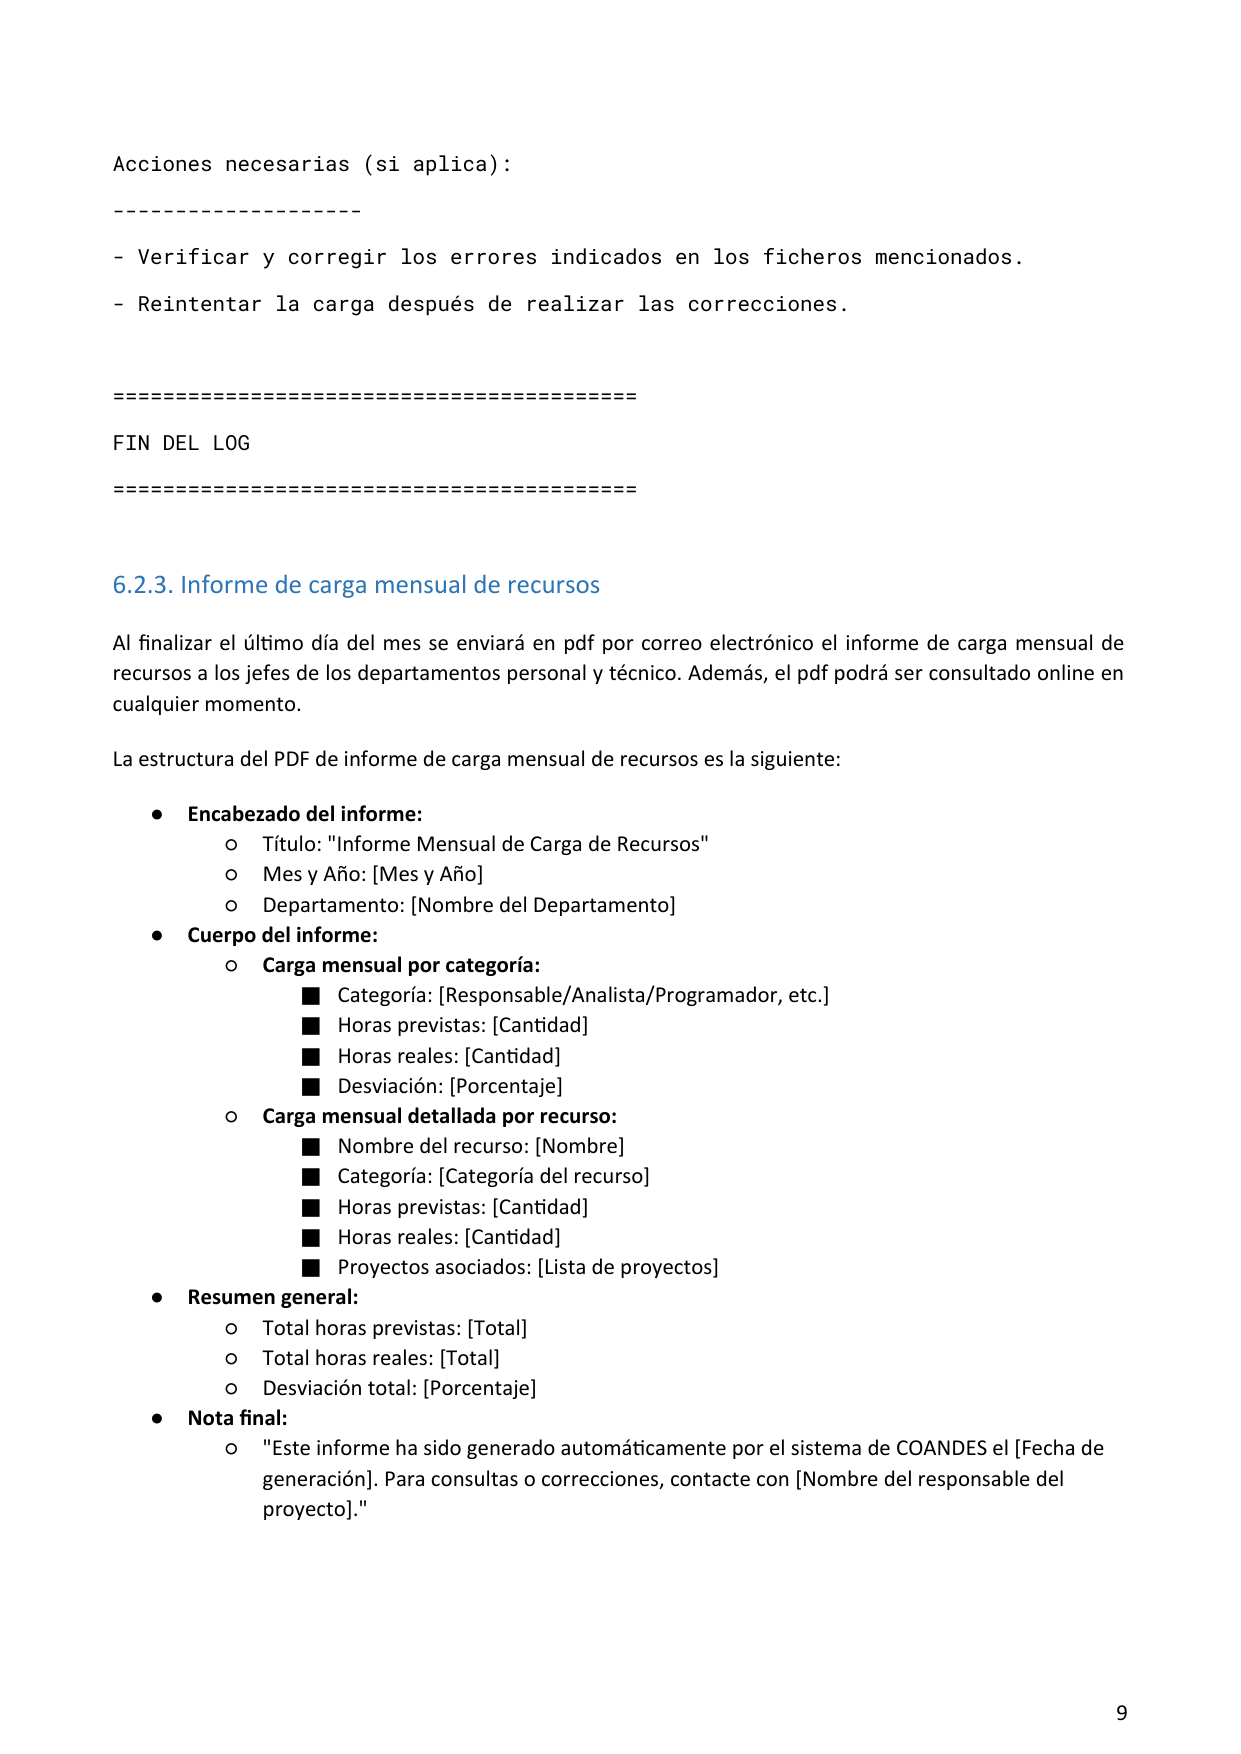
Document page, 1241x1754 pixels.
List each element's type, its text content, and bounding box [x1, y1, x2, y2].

list Nombre del recurso: [Nombre] [300, 1131, 1128, 1159]
list Horas previstas: [Cantidad] [300, 1011, 1128, 1039]
list Departamento: [Nombre del Departamento] [225, 890, 1128, 918]
text FIN DEL LOG [112, 428, 1128, 456]
list Desviación: [Porcentaje] [300, 1071, 1128, 1099]
list Horas previstas: [Cantidad] [300, 1192, 1128, 1220]
text ========================================== [112, 382, 1128, 409]
list Carga mensual por categoría: [225, 950, 1128, 978]
text -------------------- [112, 196, 1128, 224]
list Horas reales: [Cantidad] [300, 1041, 1128, 1069]
list Proyectos asociados: [Lista de proyectos] [300, 1252, 1128, 1280]
text La estructura del PDF de informe de carga mensual de recursos es la siguiente: [112, 744, 1128, 772]
text - Verificar y corregir los errores indicados en los ficheros mencionados. [112, 243, 1128, 270]
list Nota final: [150, 1403, 1128, 1431]
subtitle 6.2.3. Informe de carga mensual de recursos [112, 568, 1128, 601]
list Total horas previstas: [Total] [225, 1313, 1128, 1341]
text ========================================== [112, 474, 1128, 502]
text - Reintentar la carga después de realizar las correcciones. [112, 289, 1128, 317]
list Resumen general: [150, 1282, 1128, 1311]
list Desviación total: [Porcentaje] [225, 1373, 1128, 1401]
text Al finalizar el último día del mes se enviará en pdf por correo electrónico el informe de carga mensual de recursos a los jefes de los departamentos personal y técnico. Además, el pdf podrá ser consultado online en cualquier momento. [112, 628, 1128, 717]
text Acciones necesarias (si aplica): [112, 150, 1128, 177]
list "Este informe ha sido generado automáticamente por el sistema de COANDES el [Fecha de generación]. Para consultas o correcciones, contacte con [Nombre del responsable del proyecto]." [225, 1433, 1128, 1522]
list Categoría: [Categoría del recurso] [300, 1162, 1128, 1190]
list Categoría: [Responsable/Analista/Programador, etc.] [300, 980, 1128, 1008]
list Horas reales: [Cantidad] [300, 1222, 1128, 1250]
list Mes y Año: [Mes y Año] [225, 859, 1128, 888]
list Carga mensual detallada por recurso: [225, 1101, 1128, 1129]
list Total horas reales: [Total] [225, 1343, 1128, 1371]
list Título: "Informe Mensual de Carga de Recursos" [225, 829, 1128, 857]
list Encabezado del informe: [150, 799, 1128, 827]
list Cuerpo del informe: [150, 920, 1128, 948]
